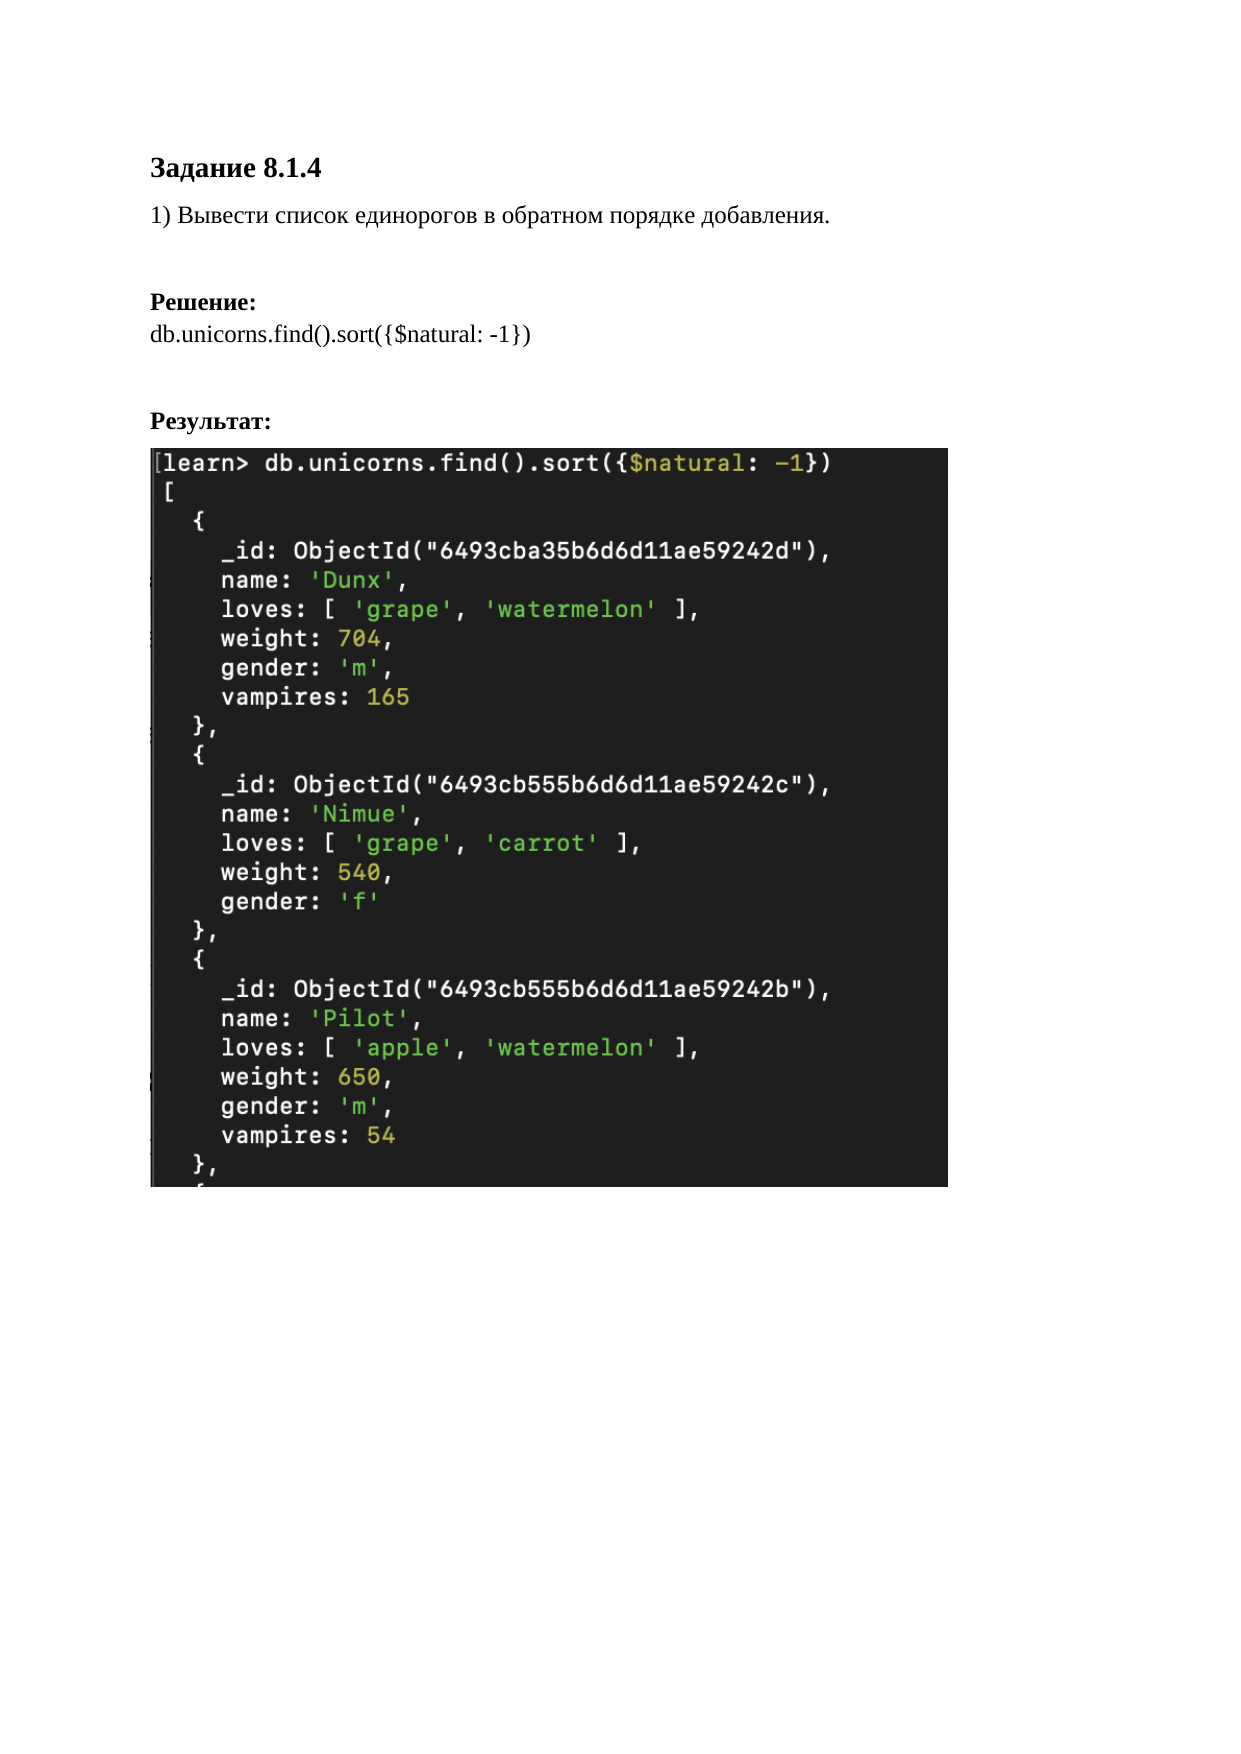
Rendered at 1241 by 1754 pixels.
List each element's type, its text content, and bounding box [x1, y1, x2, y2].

text Результат: [150, 406, 1090, 434]
text Задание 8.1.4 [150, 150, 1090, 183]
text Решение: [150, 287, 1090, 315]
text db.unicorns.find().sort({$natural: -1}) [150, 319, 1090, 348]
picture [150, 448, 948, 1187]
text 1) Вывести список единорогов в обратном порядке добавления. [150, 200, 1090, 229]
